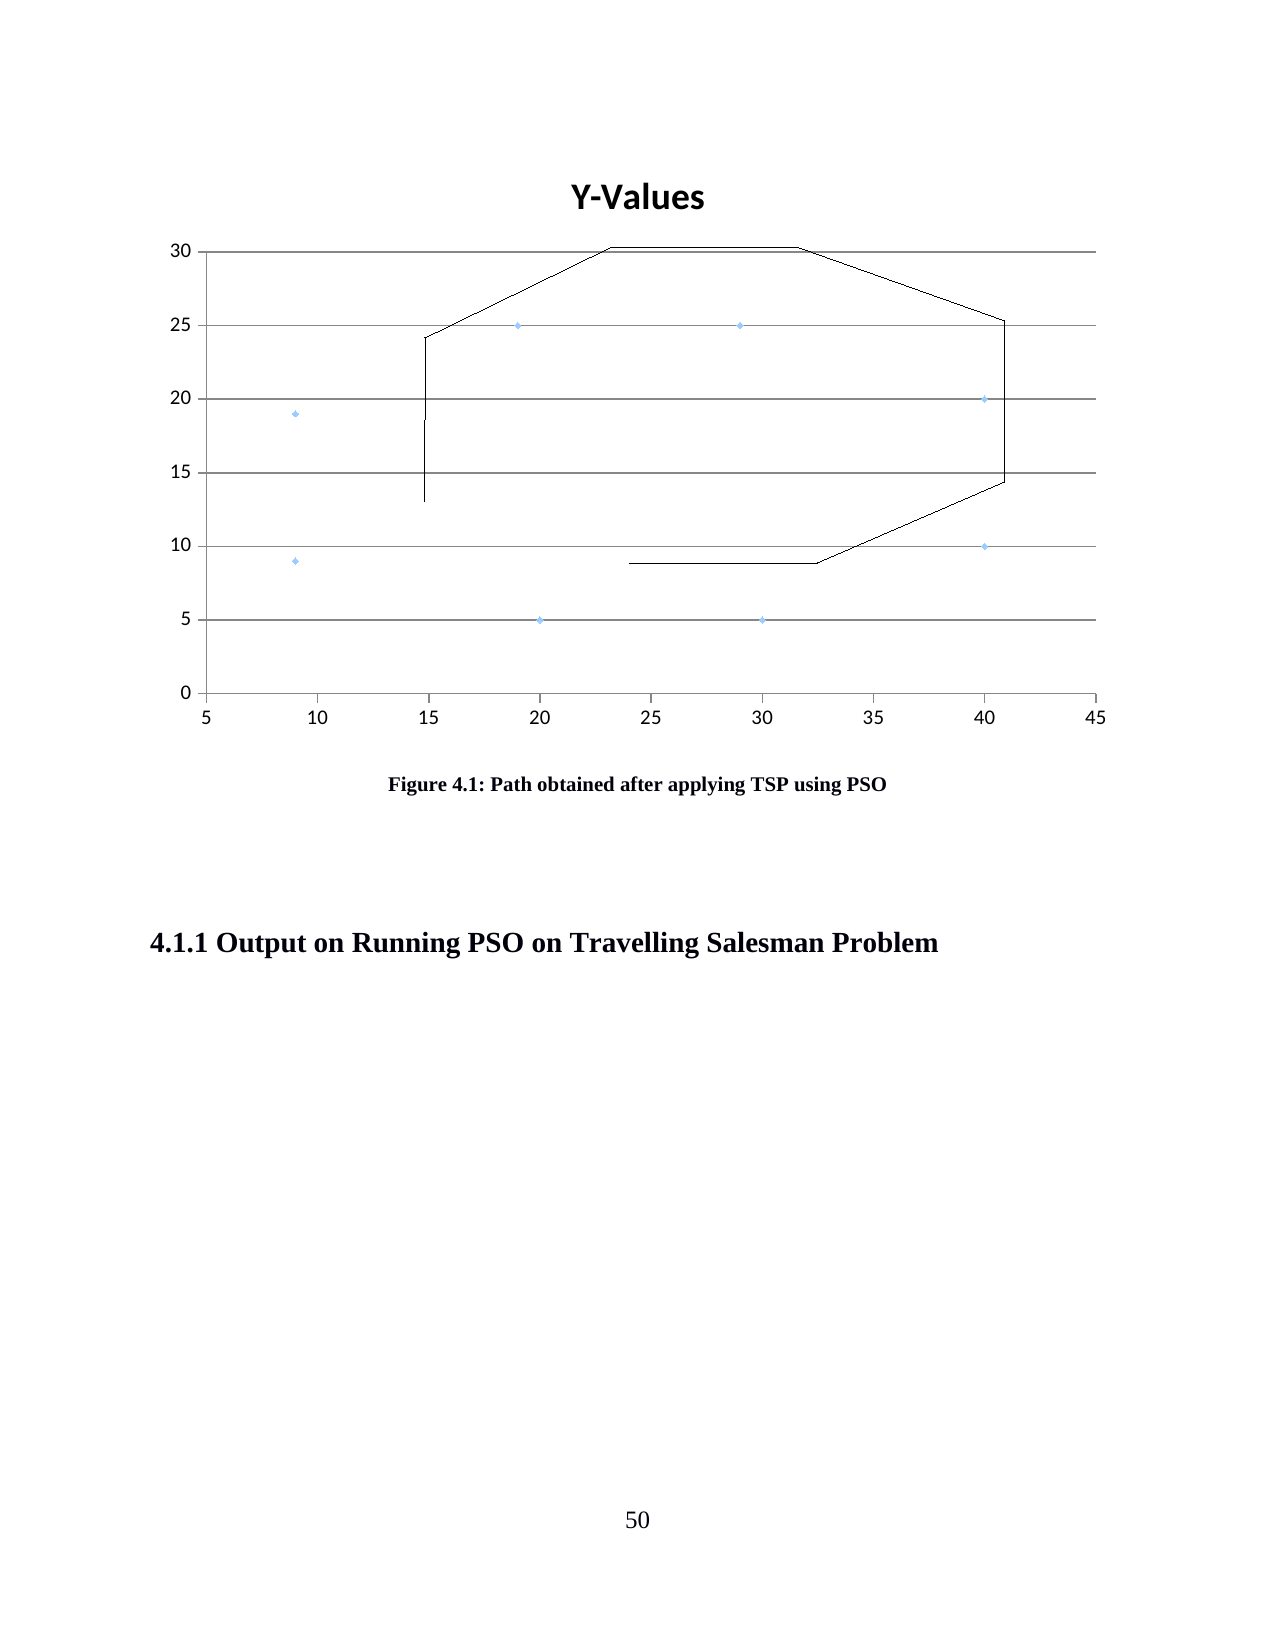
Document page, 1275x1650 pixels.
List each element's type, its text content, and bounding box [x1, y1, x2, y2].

text Figure 4.1: Path obtained after applying TSP using PSO [150, 772, 1125, 796]
text 4.1.1 Output on Running PSO on Travelling Salesman Problem [150, 925, 1125, 959]
